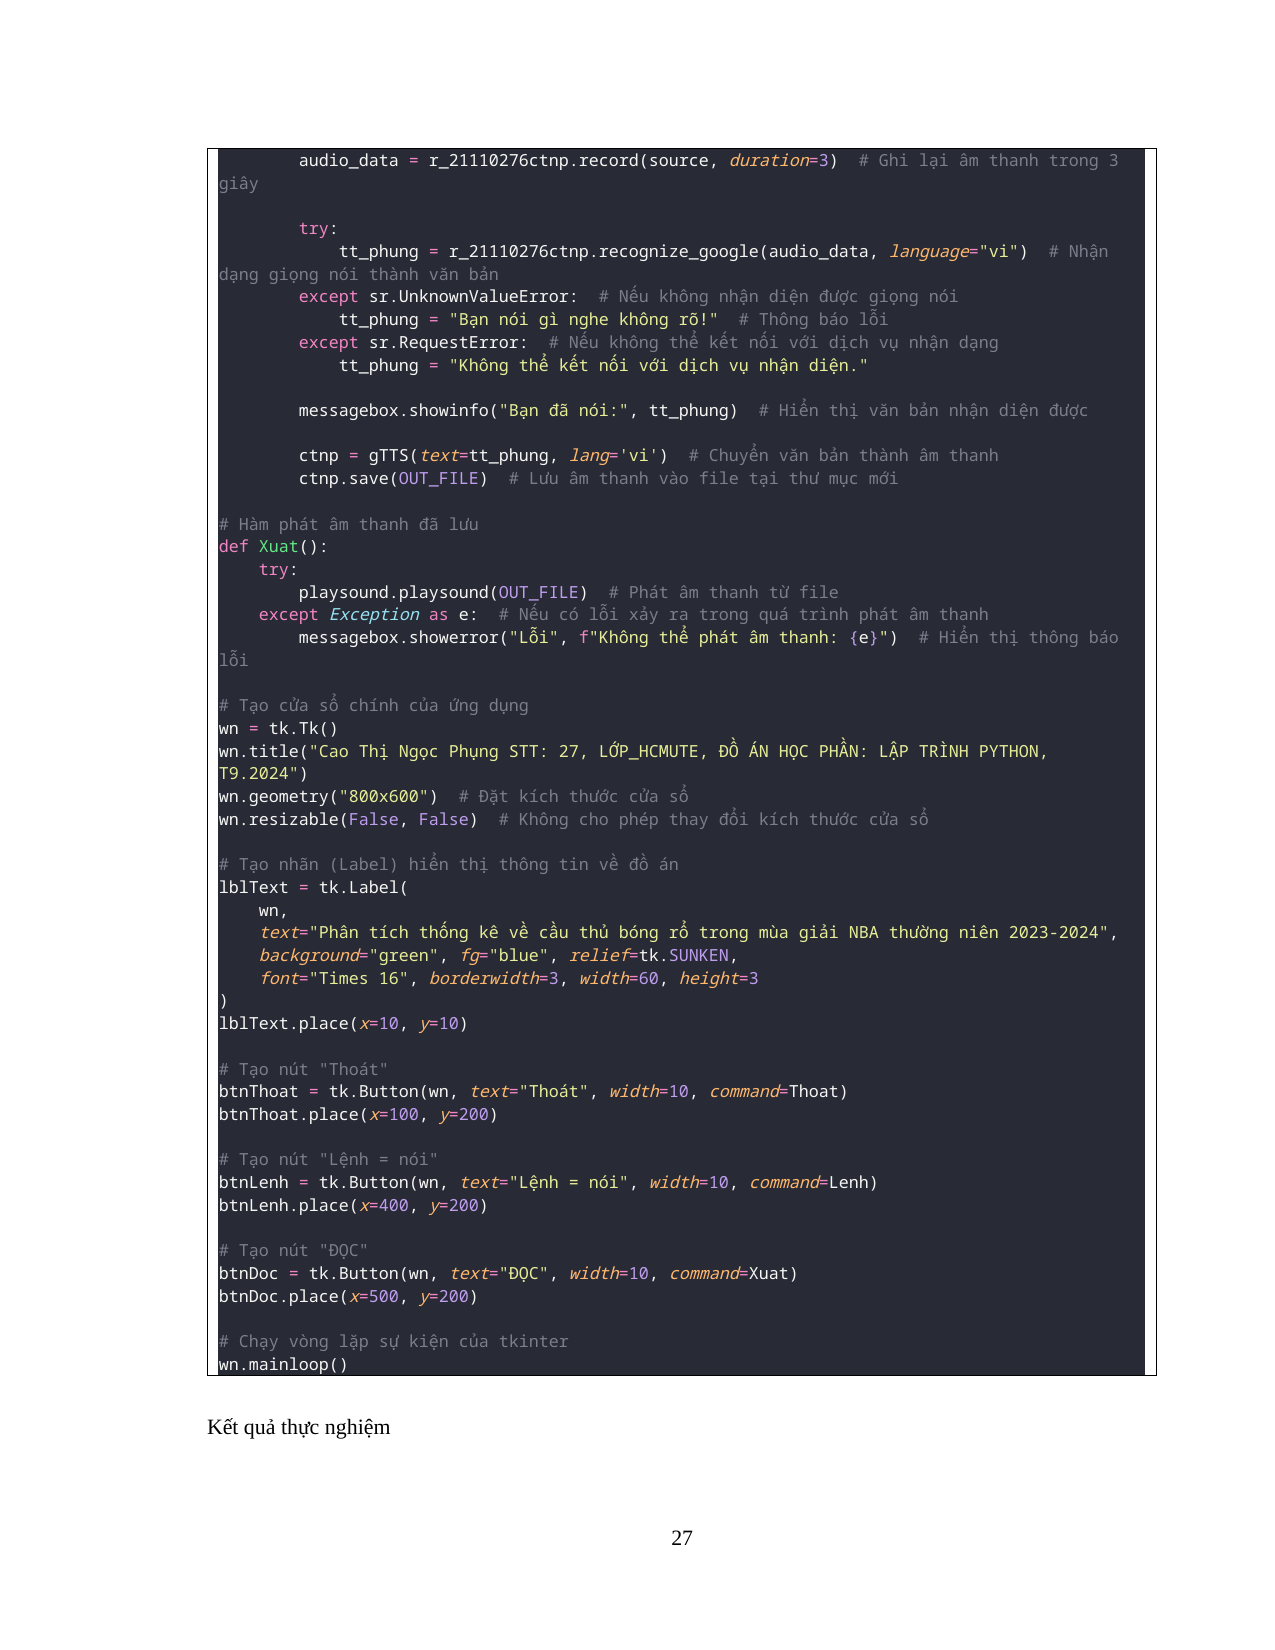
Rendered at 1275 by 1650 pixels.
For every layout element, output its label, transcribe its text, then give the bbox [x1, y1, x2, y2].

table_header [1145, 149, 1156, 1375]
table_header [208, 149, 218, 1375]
text Kết quả thực nghiệm [207, 1414, 1157, 1439]
